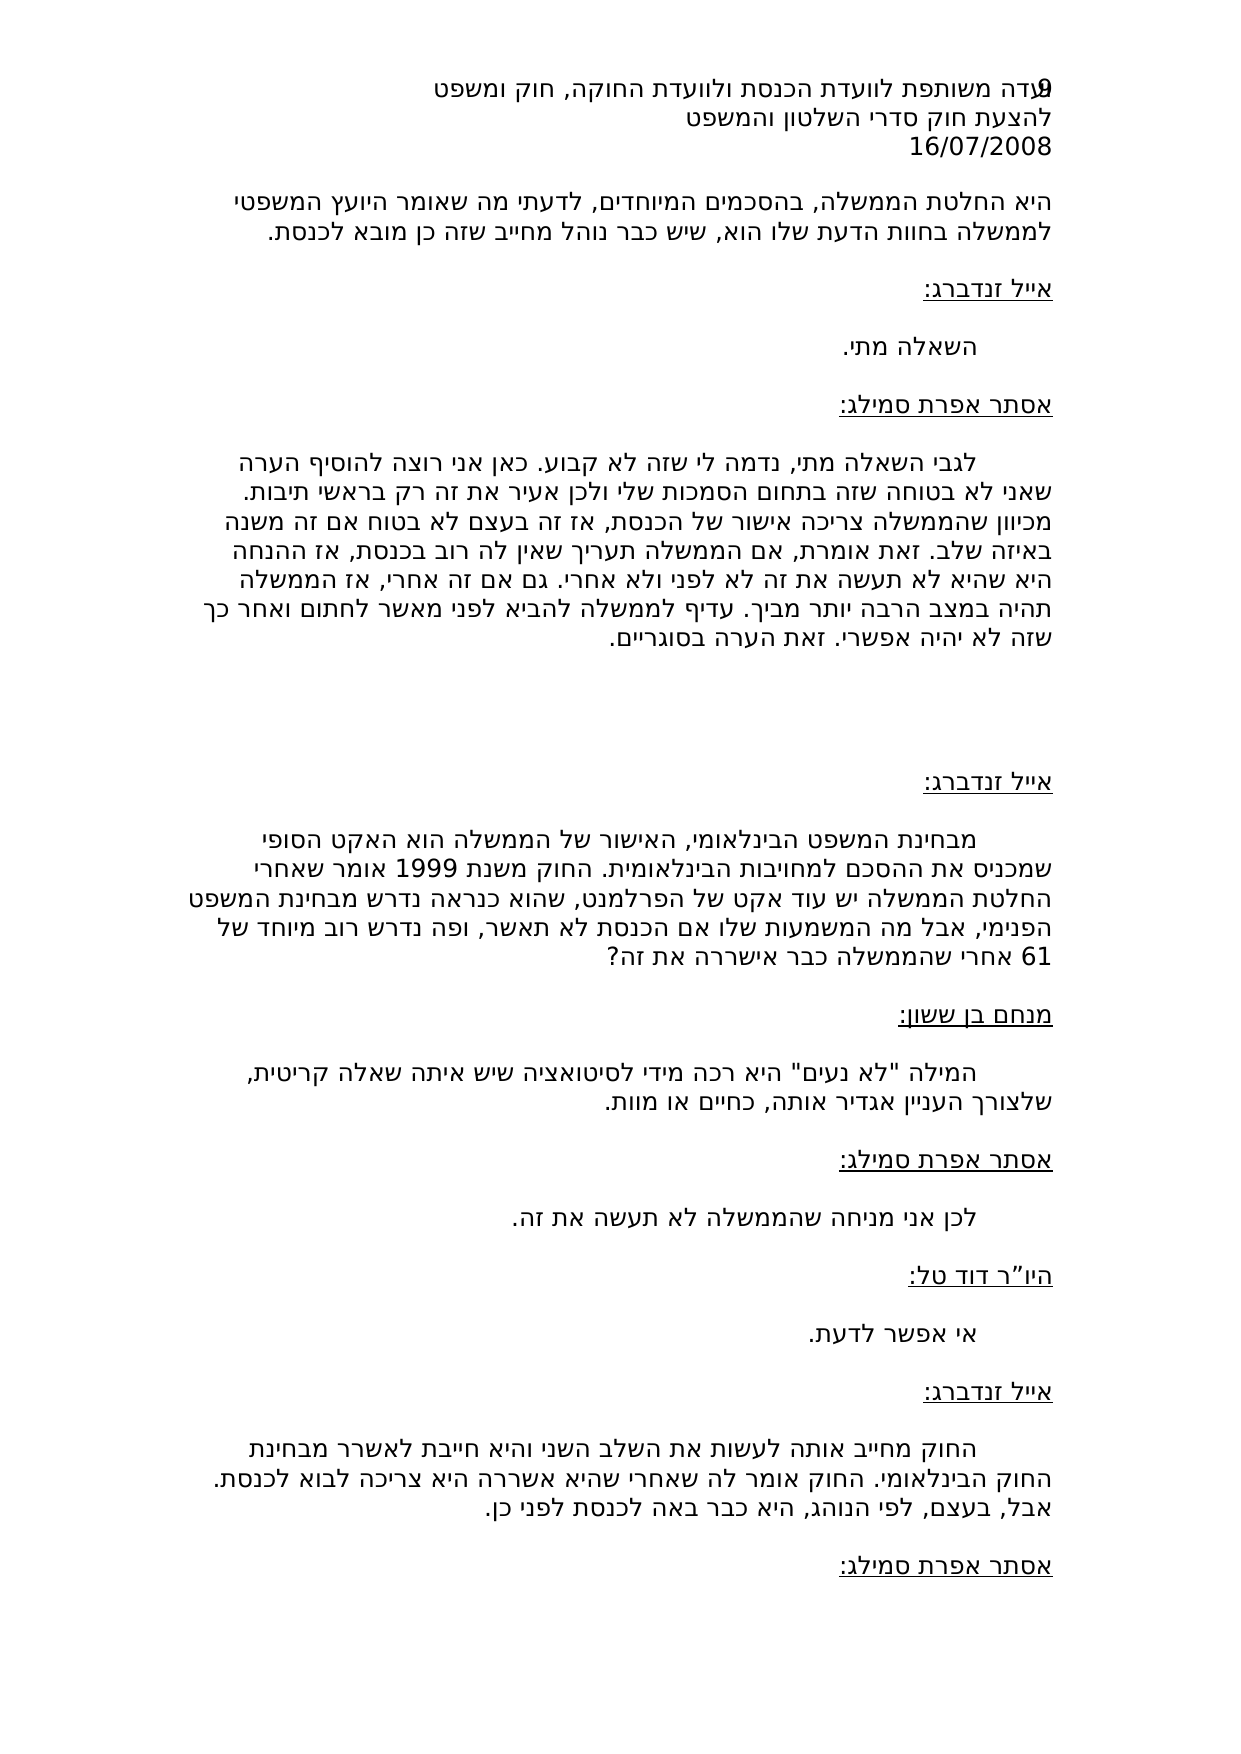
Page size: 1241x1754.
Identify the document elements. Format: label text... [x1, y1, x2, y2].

text החוק מחייב אותה לעשות את השלב השני והיא חייבת לאשרר מבחינת החוק הבינלאומי. החוק אומר לה שאחרי שהיא אשררה היא צריכה לבוא לכנסת. אבל, בעצם, לפי הנוהג, היא כבר באה לכנסת לפני כן. [187, 1435, 1053, 1522]
text מנחם בן ששון: [187, 1000, 1053, 1029]
text אייל זנדברג: [187, 275, 1053, 304]
text אייל זנדברג: [187, 768, 1053, 797]
text השאלה מתי. [187, 333, 1053, 362]
text אסתר אפרת סמילג: [187, 391, 1053, 420]
text היו”ר דוד טל: [187, 1261, 1053, 1290]
text אסתר אפרת סמילג: [187, 1145, 1053, 1174]
text אי אפשר לדעת. [187, 1319, 1053, 1348]
text המילה "לא נעים" היא רכה מידי לסיטואציה שיש איתה שאלה קריטית, שלצורך העניין אגדיר אותה, כחיים או מוות. [187, 1058, 1053, 1116]
text לכן אני מניחה שהממשלה לא תעשה את זה. [187, 1203, 1053, 1232]
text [187, 188, 1053, 246]
text לגבי השאלה מתי, נדמה לי שזה לא קבוע. כאן אני רוצה להוסיף הערה שאני לא בטוחה שזה בתחום הסמכות שלי ולכן אעיר את זה רק בראשי תיבות. מכיוון שהממשלה צריכה אישור של הכנסת, אז זה בעצם לא בטוח אם זה משנה באיזה שלב. זאת אומרת, אם הממשלה תעריך שאין לה רוב בכנסת, אז ההנחה היא שהיא לא תעשה את זה לא לפני ולא אחרי. גם אם זה אחרי, אז הממשלה תהיה במצב הרבה יותר מביך. עדיף לממשלה להביא לפני מאשר לחתום ואחר כך שזה לא יהיה אפשרי. זאת הערה בסוגריים. [187, 448, 1053, 653]
text אייל זנדברג: [187, 1377, 1053, 1406]
text מבחינת המשפט הבינלאומי, האישור של הממשלה הוא האקט הסופי שמכניס את ההסכם למחויבות הבינלאומית. החוק משנת 1999 אומר שאחרי החלטת הממשלה יש עוד אקט של הפרלמנט, שהוא כנראה נדרש מבחינת המשפט הפנימי, אבל מה המשמעות שלו אם הכנסת לא תאשר, ופה נדרש רוב מיוחד של 61 אחרי שהממשלה כבר אישררה את זה? [187, 826, 1053, 971]
text אסתר אפרת סמילג: [187, 1551, 1053, 1580]
